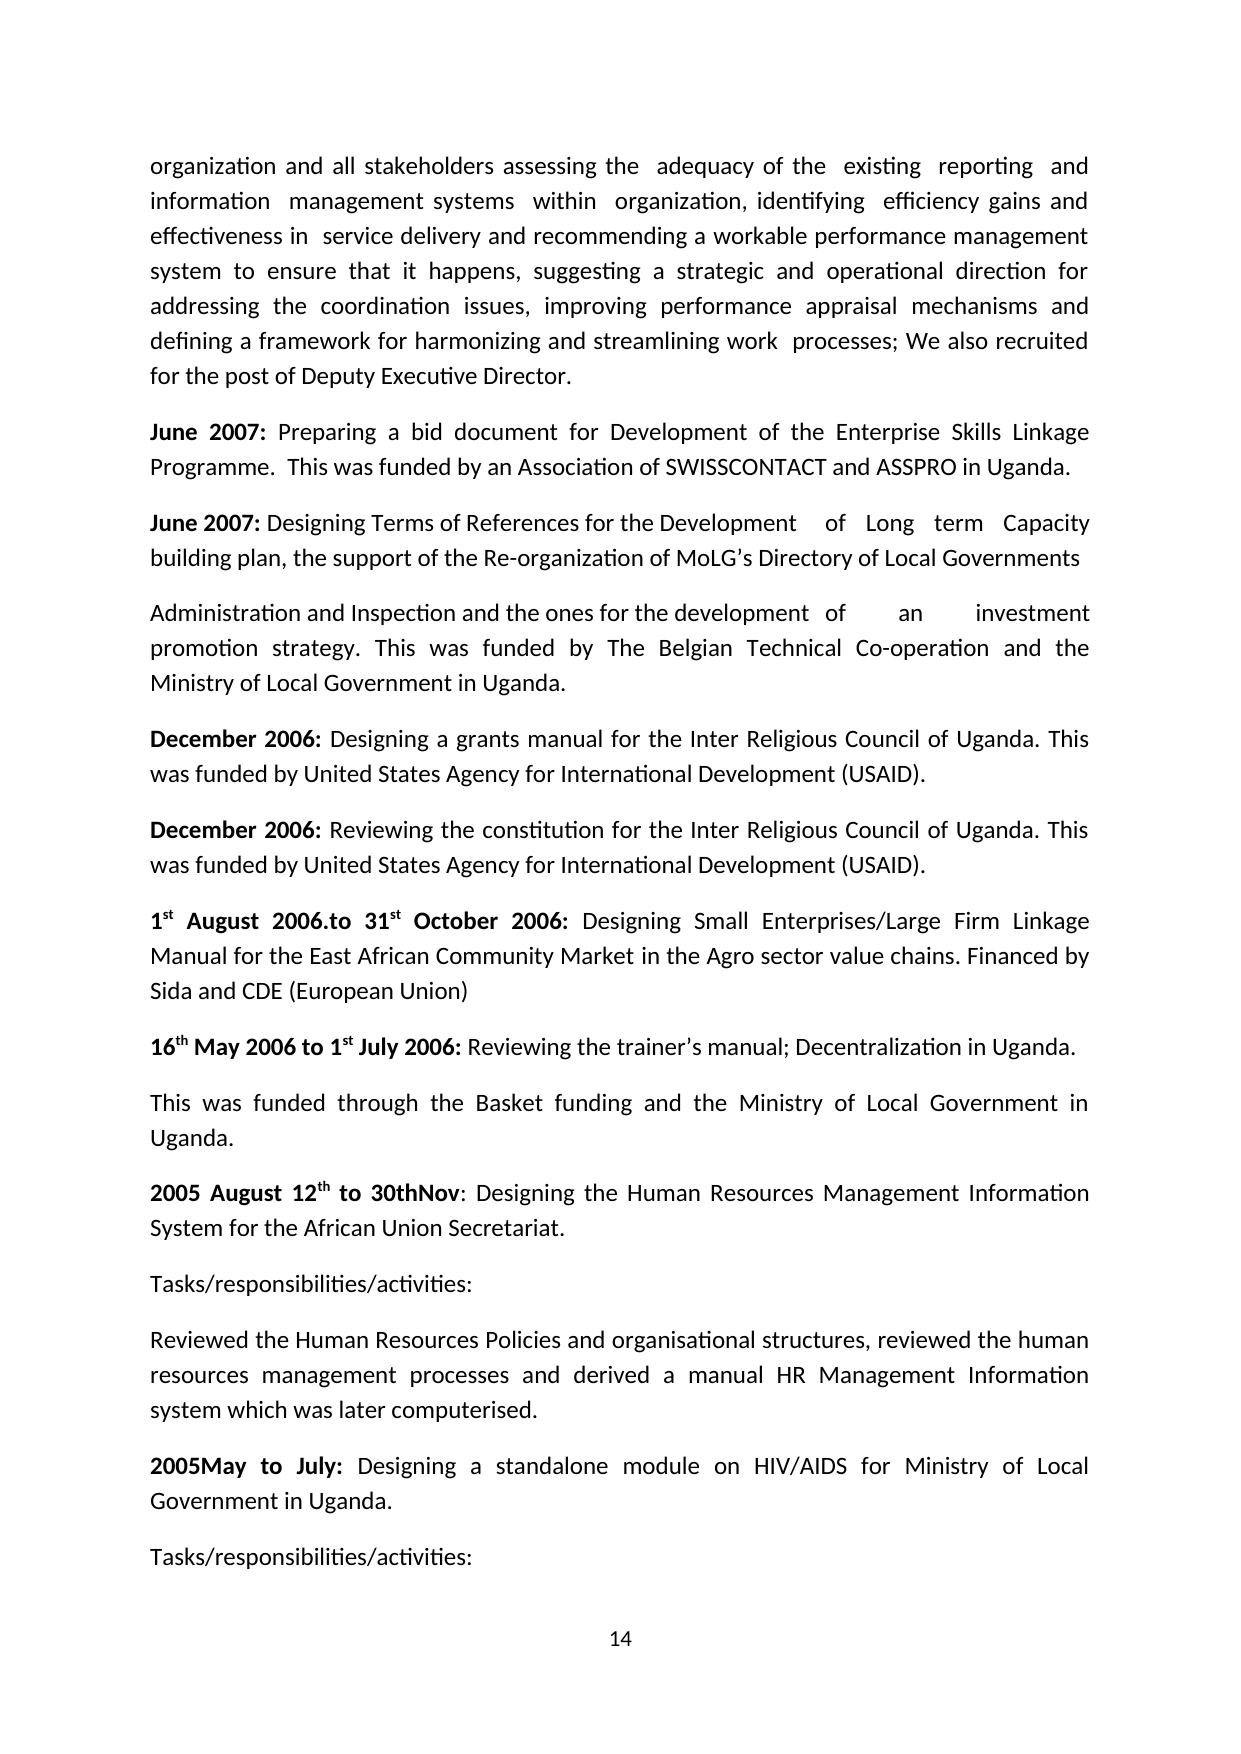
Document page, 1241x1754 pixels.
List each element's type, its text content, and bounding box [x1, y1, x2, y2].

text Tasks/responsibilities/activities: [150, 1268, 1090, 1299]
text 2005May to July: Designing a standalone module on HIV/AIDS for Ministry of Local Government in Uganda. [150, 1450, 1090, 1516]
text December 2006: Designing a grants manual for the Inter Religious Council of Uganda. This was funded by United States Agency for International Development (USAID). [150, 723, 1090, 789]
text Reviewed the Human Resources Policies and organisational structures, reviewed the human resources management processes and derived a manual HR Management Information system which was later computerised. [150, 1324, 1090, 1425]
text June 2007: Preparing a bid document for Development of the Enterprise Skills Linkage Programme. This was funded by an Association of SWISSCONTACT and ASSPRO in Uganda. [150, 416, 1090, 481]
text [150, 150, 1090, 391]
text 16th May 2006 to 1st July 2006: Reviewing the trainer’s manual; Decentralization in Uganda. [150, 1031, 1090, 1061]
text 2005 August 12th to 30thNov: Designing the Human Resources Management Information System for the African Union Secretariat. [150, 1177, 1090, 1243]
text December 2006: Reviewing the constitution for the Inter Religious Council of Uganda. This was funded by United States Agency for International Development (USAID). [150, 814, 1090, 880]
text This was funded through the Basket funding and the Ministry of Local Government in Uganda. [150, 1087, 1090, 1152]
text Tasks/responsibilities/activities: [150, 1541, 1090, 1571]
text June 2007: Designing Terms of References for the Development of Long term Capacity building plan, the support of the Re-organization of MoLG’s Directory of Local Governments [150, 507, 1090, 572]
text 1st August 2006.to 31st October 2006: Designing Small Enterprises/Large Firm Linkage Manual for the East African Community Market in the Agro sector value chains. Financed by Sida and (European Union) [150, 905, 1090, 1006]
text Administration and Inspection and the ones for the development of an investment promotion strategy. This was funded by The Belgian Technical Co-operation and the Ministry of Local Government in Uganda. [150, 597, 1090, 698]
